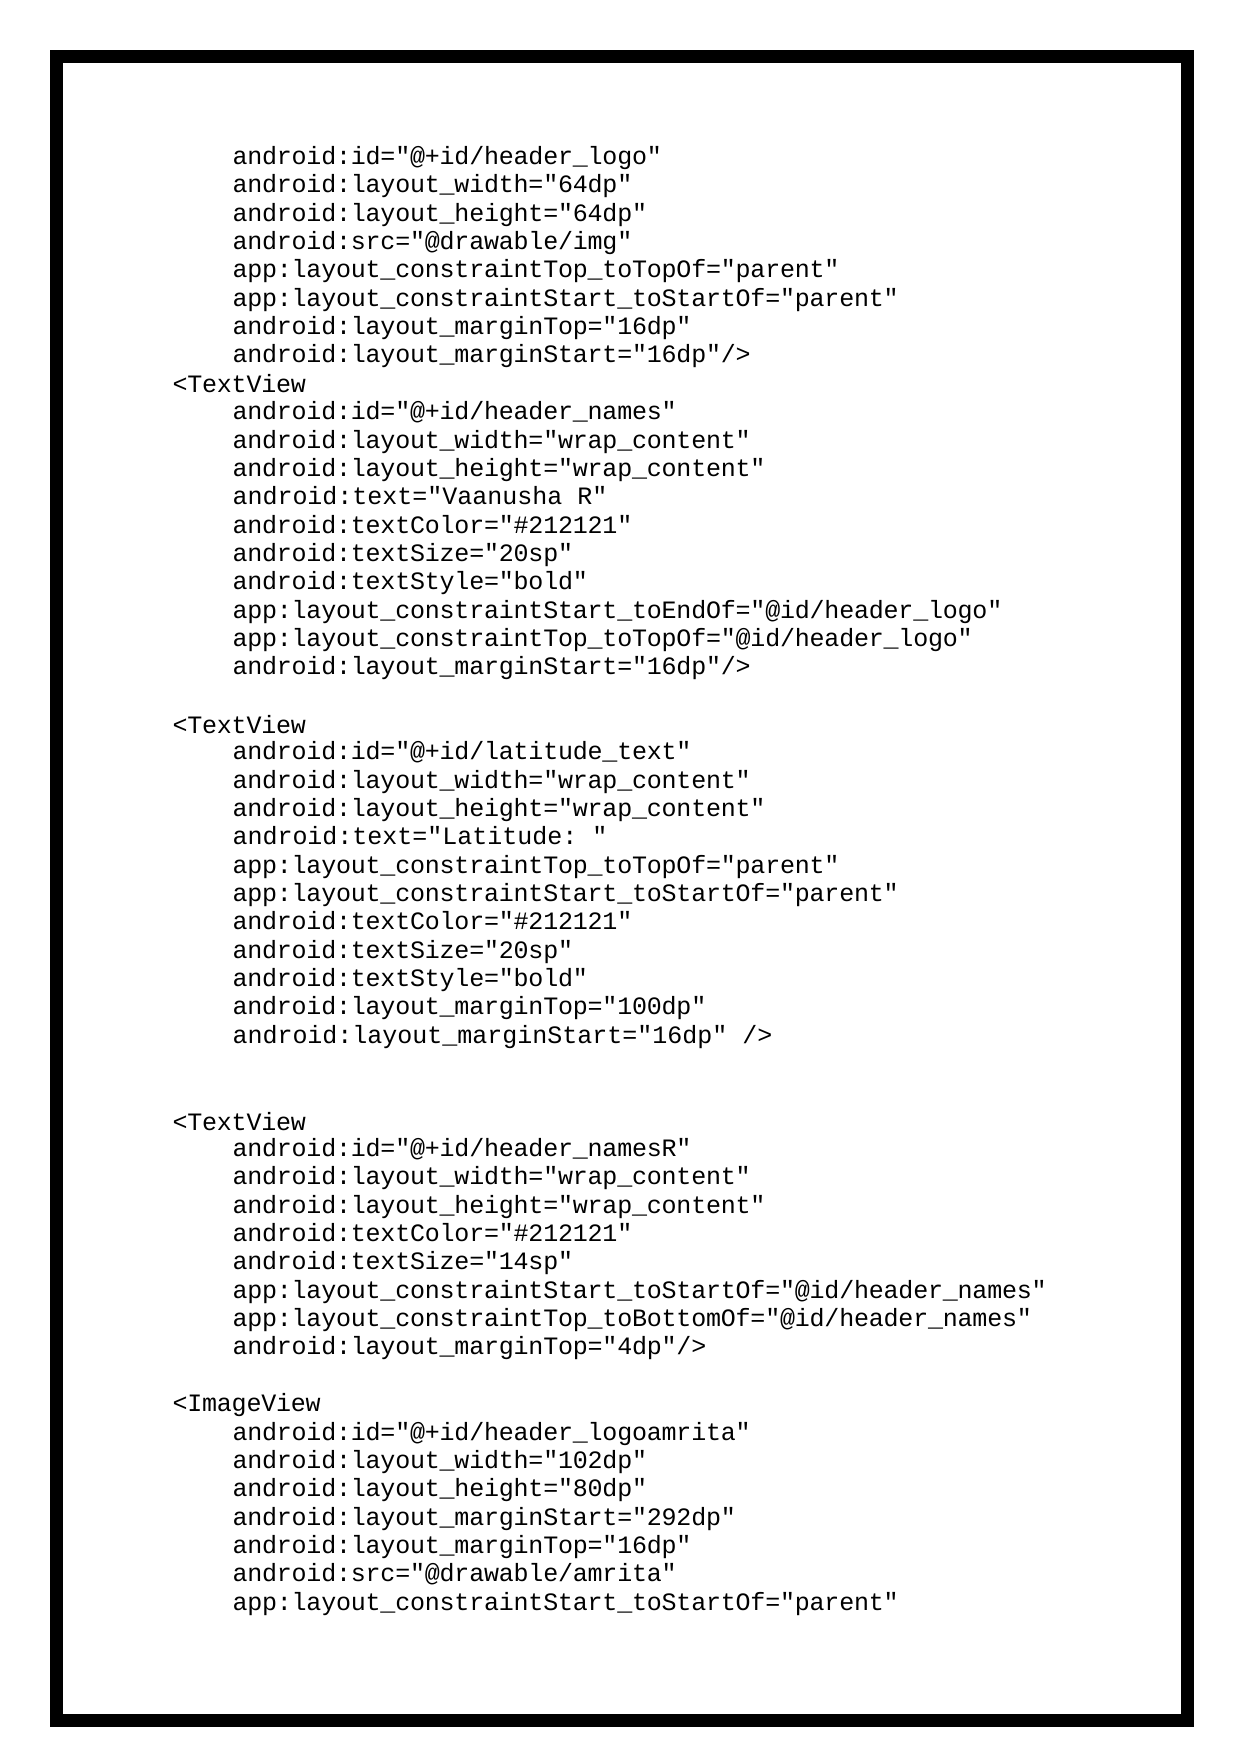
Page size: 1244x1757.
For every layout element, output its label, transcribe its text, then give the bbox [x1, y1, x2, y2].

text <TextView [172, 711, 1129, 739]
text app:layout_constraintStart_toEndOf="@id/header_logo" app:layout_constraintTop_toTopOf="@id/header_logo" android:layout_marginStart="16dp"/> [232, 597, 1129, 682]
text android:id="@+id/latitude_text" android:layout_width="wrap_content" android:layout_height="wrap_content" android:text="Latitude: " app:layout_constraintTop_toTopOf="parent" app:layout_constraintStart_toStartOf="parent" android:textColor="#212121" android:textSize="20sp" android:textStyle="bold" android:layout_marginTop="100dp" android:layout_marginStart="16dp" /> [232, 739, 926, 1051]
text android:id="@+id/header_logo" android:layout_width="64dp" android:layout_height="64dp" android:src="@drawable/img" app:layout_constraintTop_toTopOf="parent" app:layout_constraintStart_toStartOf="parent" android:layout_marginTop="16dp" android:layout_marginStart="16dp"/> [232, 144, 965, 370]
text <TextView [172, 1107, 1129, 1136]
text <TextView [172, 370, 1129, 399]
text android:id="@+id/header_namesR" android:layout_width="wrap_content" android:layout_height="wrap_content" android:textColor="#212121" android:textSize="14sp" [232, 1136, 965, 1277]
text <ImageView [172, 1391, 1129, 1419]
text android:id="@+id/header_names" android:layout_width="wrap_content" android:layout_height="wrap_content" android:text="Vaanusha R" android:textColor="#212121" android:textSize="20sp" android:textStyle="bold" [232, 399, 848, 597]
text app:layout_constraintStart_toStartOf="@id/header_names" app:layout_constraintTop_toBottomOf="@id/header_names" android:layout_marginTop="4dp"/> [232, 1277, 1129, 1362]
text android:id="@+id/header_logoamrita" android:layout_width="102dp" android:layout_height="80dp" android:layout_marginStart="292dp" android:layout_marginTop="16dp" android:src="@drawable/amrita" app:layout_constraintStart_toStartOf="parent" [232, 1419, 965, 1617]
